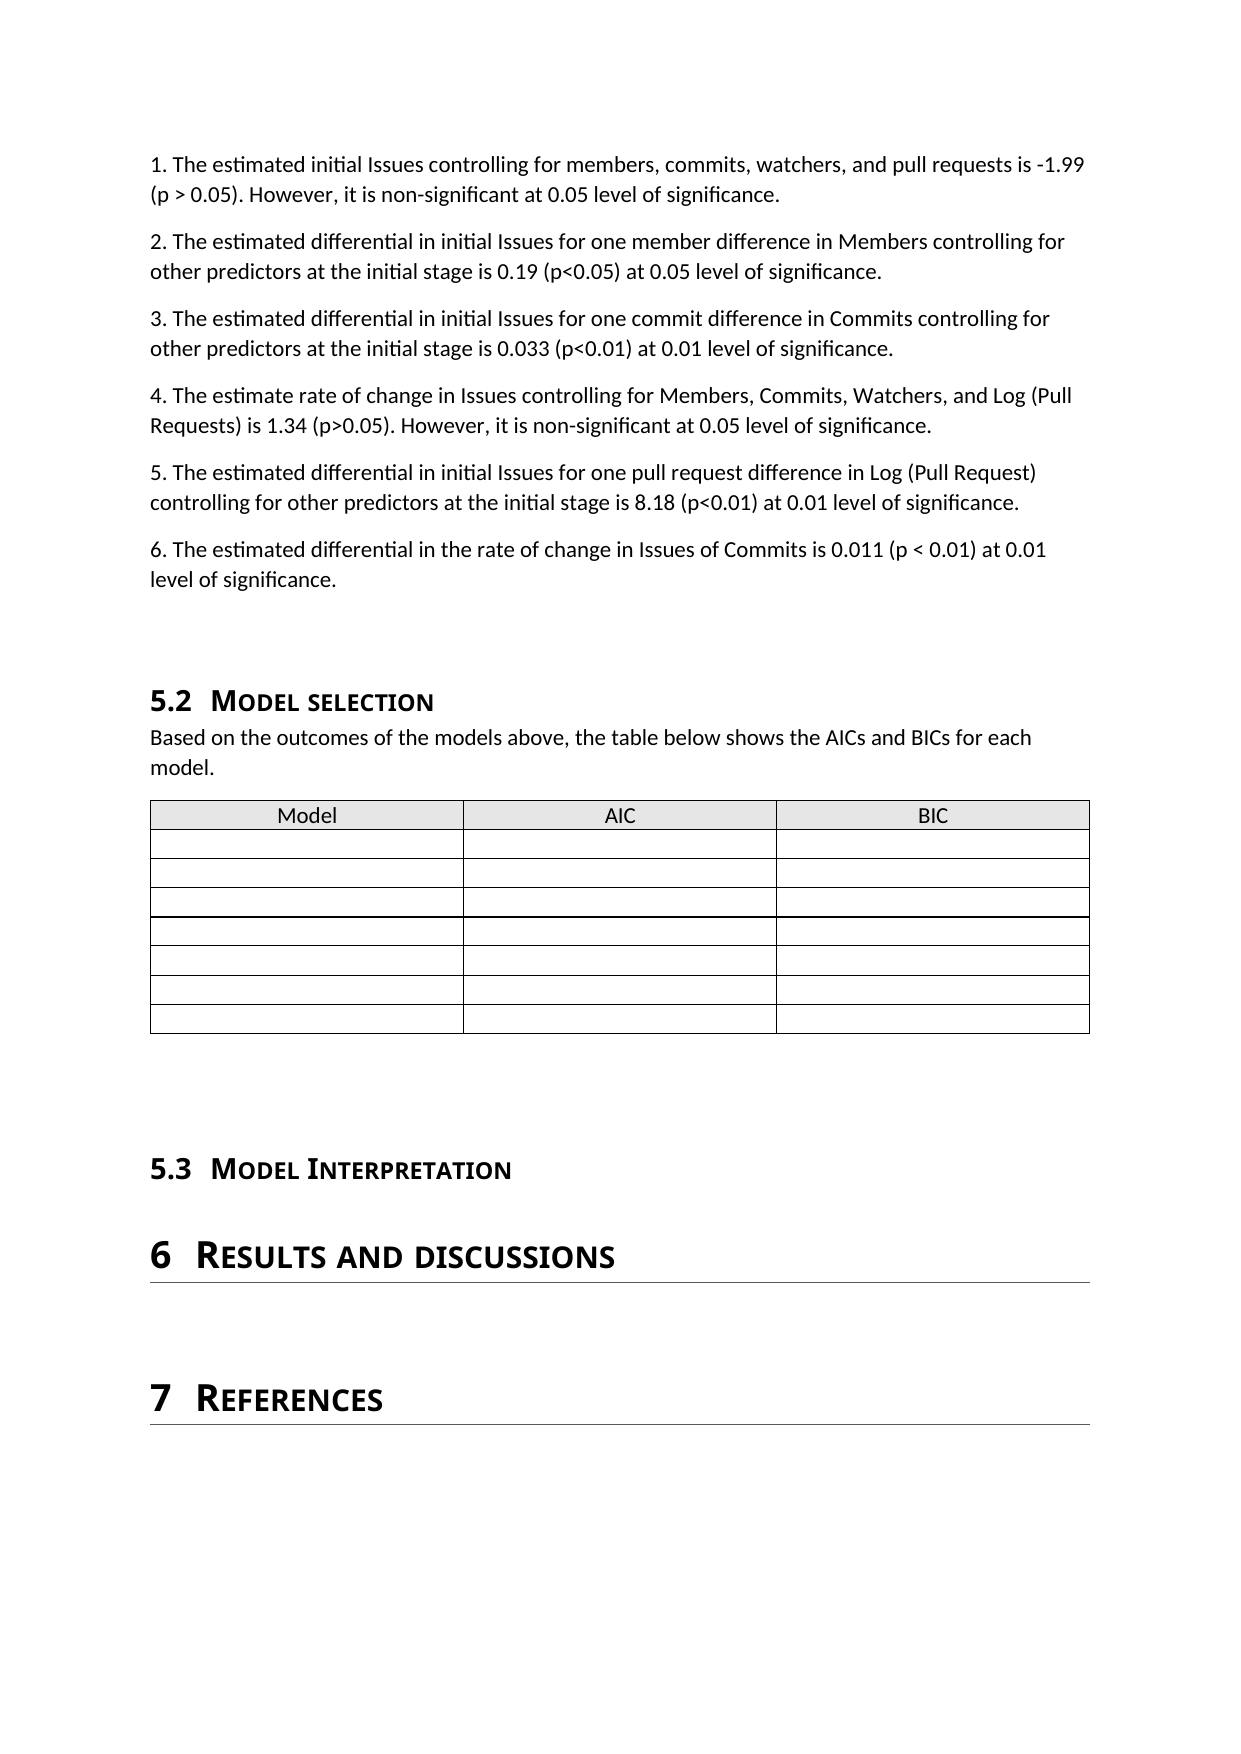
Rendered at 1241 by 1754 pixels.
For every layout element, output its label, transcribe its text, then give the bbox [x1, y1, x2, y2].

table_cell [777, 976, 1089, 1003]
table_cell [151, 946, 463, 974]
table_cell [777, 888, 1089, 916]
subtitle References [150, 1371, 1090, 1424]
text 6. The estimated differential in the rate of change in Issues of Commits is 0.011 (p < 0.01) at 0.01 level of significance. [150, 535, 1090, 594]
table_cell [464, 1005, 776, 1033]
table_cell [464, 830, 776, 858]
table_header Model [151, 801, 463, 829]
table_cell [777, 946, 1089, 974]
table_cell [464, 859, 776, 887]
text 2. The estimated differential in initial Issues for one member difference in Members controlling for other predictors at the initial stage is 0.19 (p<0.05) at 0.05 level of significance. [150, 227, 1090, 285]
subtitle Model selection [150, 680, 1090, 720]
text 3. The estimated differential in initial Issues for one commit difference in Commits controlling for other predictors at the initial stage is 0.033 (p<0.01) at 0.01 level of significance. [150, 304, 1090, 362]
table_header AIC [464, 801, 776, 829]
table_cell [151, 918, 463, 945]
text 4. The estimate rate of change in Issues controlling for Members, Commits, Watchers, and Log (Pull Requests) is 1.34 (p>0.05). However, it is non-significant at 0.05 level of significance. [150, 381, 1090, 439]
table_cell [151, 976, 463, 1003]
table_cell [151, 1005, 463, 1033]
table_cell [777, 1005, 1089, 1033]
text 1. The estimated initial Issues controlling for members, commits, watchers, and pull requests is -1.99 (p > 0.05). However, it is non-significant at 0.05 level of significance. [150, 150, 1090, 208]
table_cell [464, 918, 776, 945]
subtitle Results and discussions [150, 1228, 1090, 1282]
table_cell [464, 888, 776, 916]
table_cell [777, 859, 1089, 887]
table_cell [151, 830, 463, 858]
table_header BIC [777, 801, 1089, 829]
table_cell [151, 859, 463, 887]
table_cell [777, 918, 1089, 945]
table_cell [151, 888, 463, 916]
text 5. The estimated differential in initial Issues for one pull request difference in Log (Pull Request) controlling for other predictors at the initial stage is 8.18 (p<0.01) at 0.01 level of significance. [150, 458, 1090, 517]
table_cell [464, 946, 776, 974]
subtitle Model Interpretation [150, 1148, 1090, 1188]
text Based on the outcomes of the models above, the table below shows the AICs and BICs for each model. [150, 723, 1090, 781]
table_cell [777, 830, 1089, 858]
table_cell [464, 976, 776, 1003]
